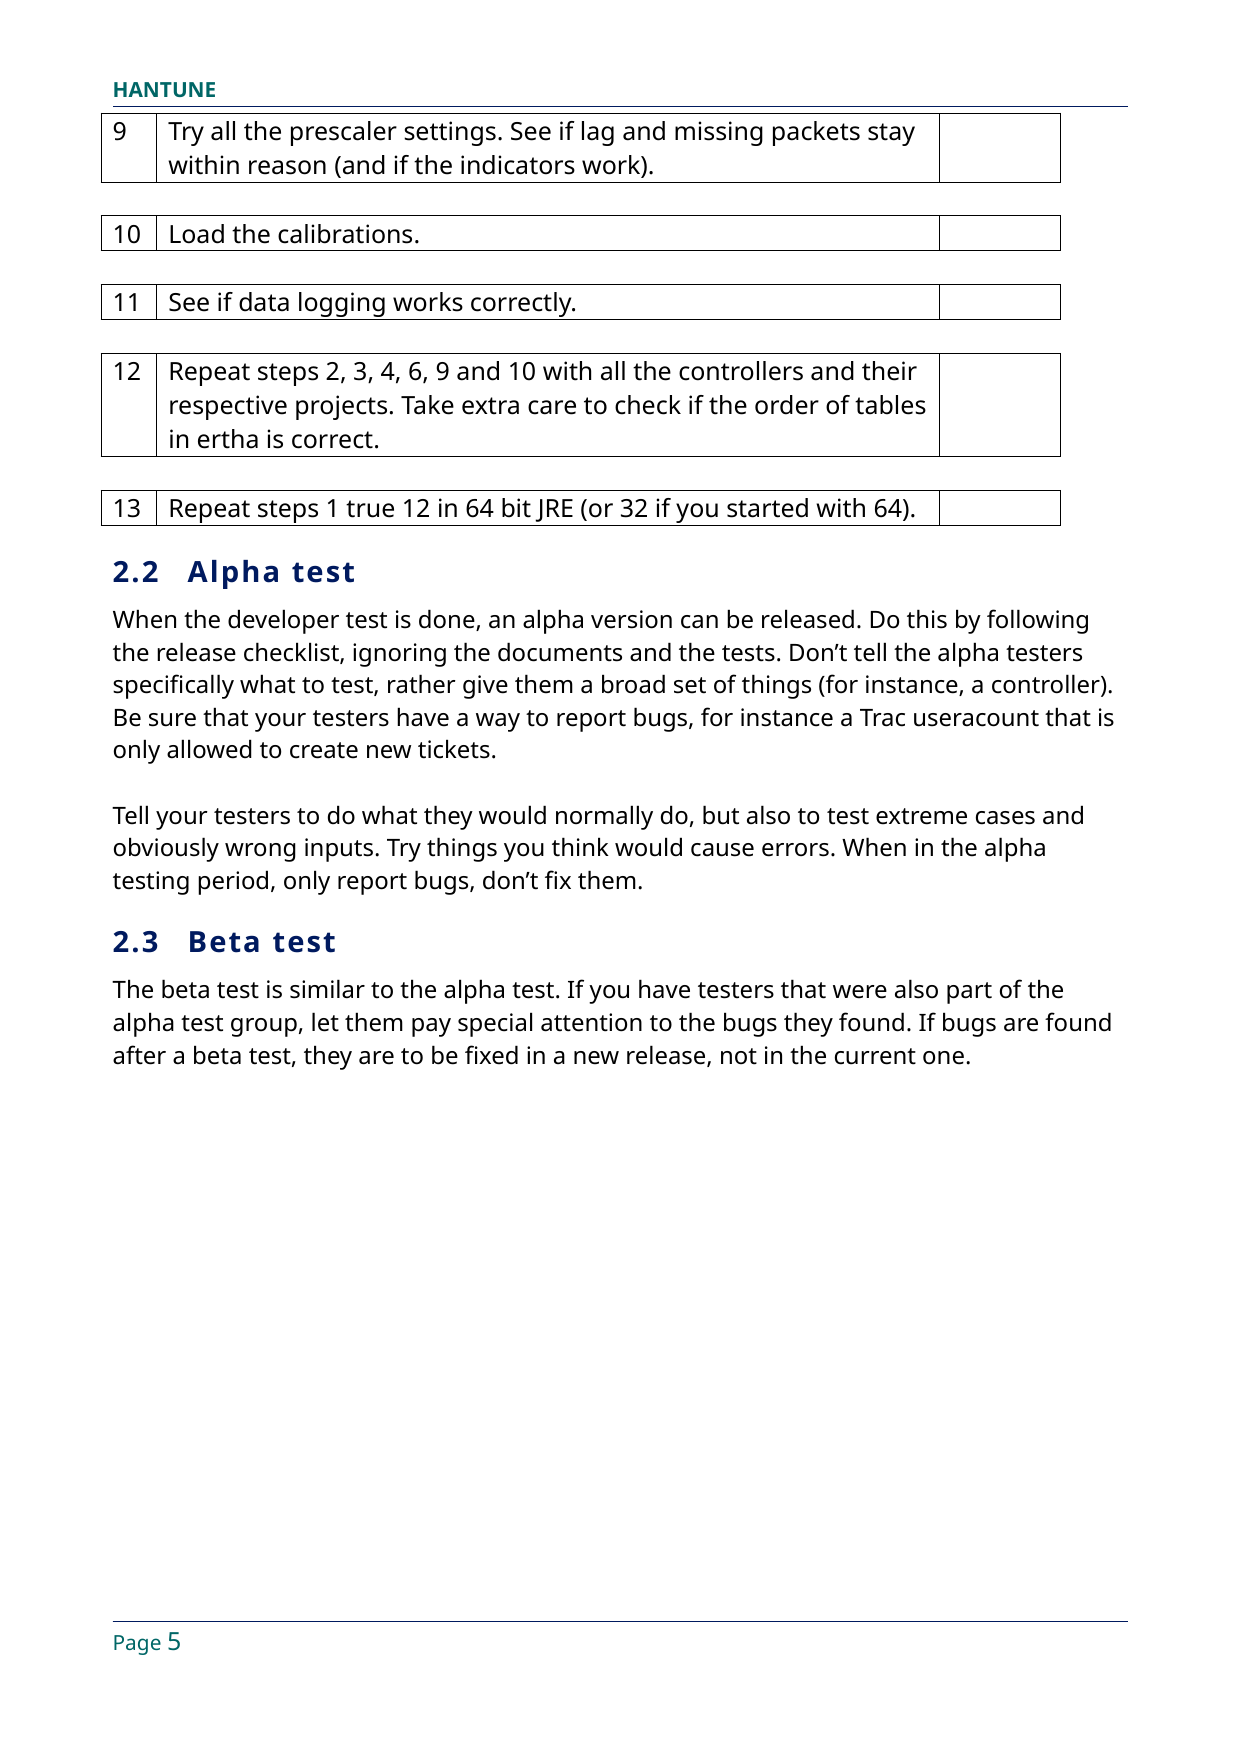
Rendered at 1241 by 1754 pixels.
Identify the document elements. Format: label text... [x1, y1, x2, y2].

table_header 10 [102, 216, 156, 250]
table_header See if data logging works correctly. [157, 285, 939, 319]
table_header 13 [102, 491, 156, 525]
table_header Repeat steps 2, 3, 4, 6, 9 and 10 with all the controllers and their respective projects. Take extra care to check if the order of tables in ertha is correct. [157, 354, 939, 456]
table_header 9 [102, 114, 156, 182]
text The beta test is similar to the alpha test. If you have testers that were also part of the alpha test group, let them pay special attention to the bugs they found. If bugs are found after a beta test, they are to be fixed in a new release, not in the current one. [112, 973, 1128, 1071]
text Tell your testers to do what they would normally do, but also to test extreme cases and obviously wrong inputs. Try things you think would cause errors. When in the alpha testing period, only report bugs, don’t fix them. [112, 798, 1128, 896]
subtitle Alpha test [112, 551, 1128, 591]
table_header Load the calibrations. [157, 216, 939, 250]
table_header [940, 285, 1060, 319]
table_header 11 [102, 285, 156, 319]
table_header [940, 216, 1060, 250]
table_header 12 [102, 354, 156, 456]
subtitle Beta test [112, 921, 1128, 961]
table_header Try all the prescaler settings. See if lag and missing packets stay within reason (and if the indicators work). [157, 114, 939, 182]
table_header [940, 491, 1060, 525]
table_header [940, 114, 1060, 182]
text When the developer test is done, an alpha version can be released. Do this by following the release checklist, ignoring the documents and the tests. Don’t tell the alpha testers specifically what to test, rather give them a broad set of things (for instance, a controller). Be sure that your testers have a way to report bugs, for instance a Trac useracount that is only allowed to create new tickets. [112, 603, 1128, 766]
table_header [940, 354, 1060, 456]
table_header Repeat steps 1 true 12 in 64 bit JRE (or 32 if you started with 64). [157, 491, 939, 525]
